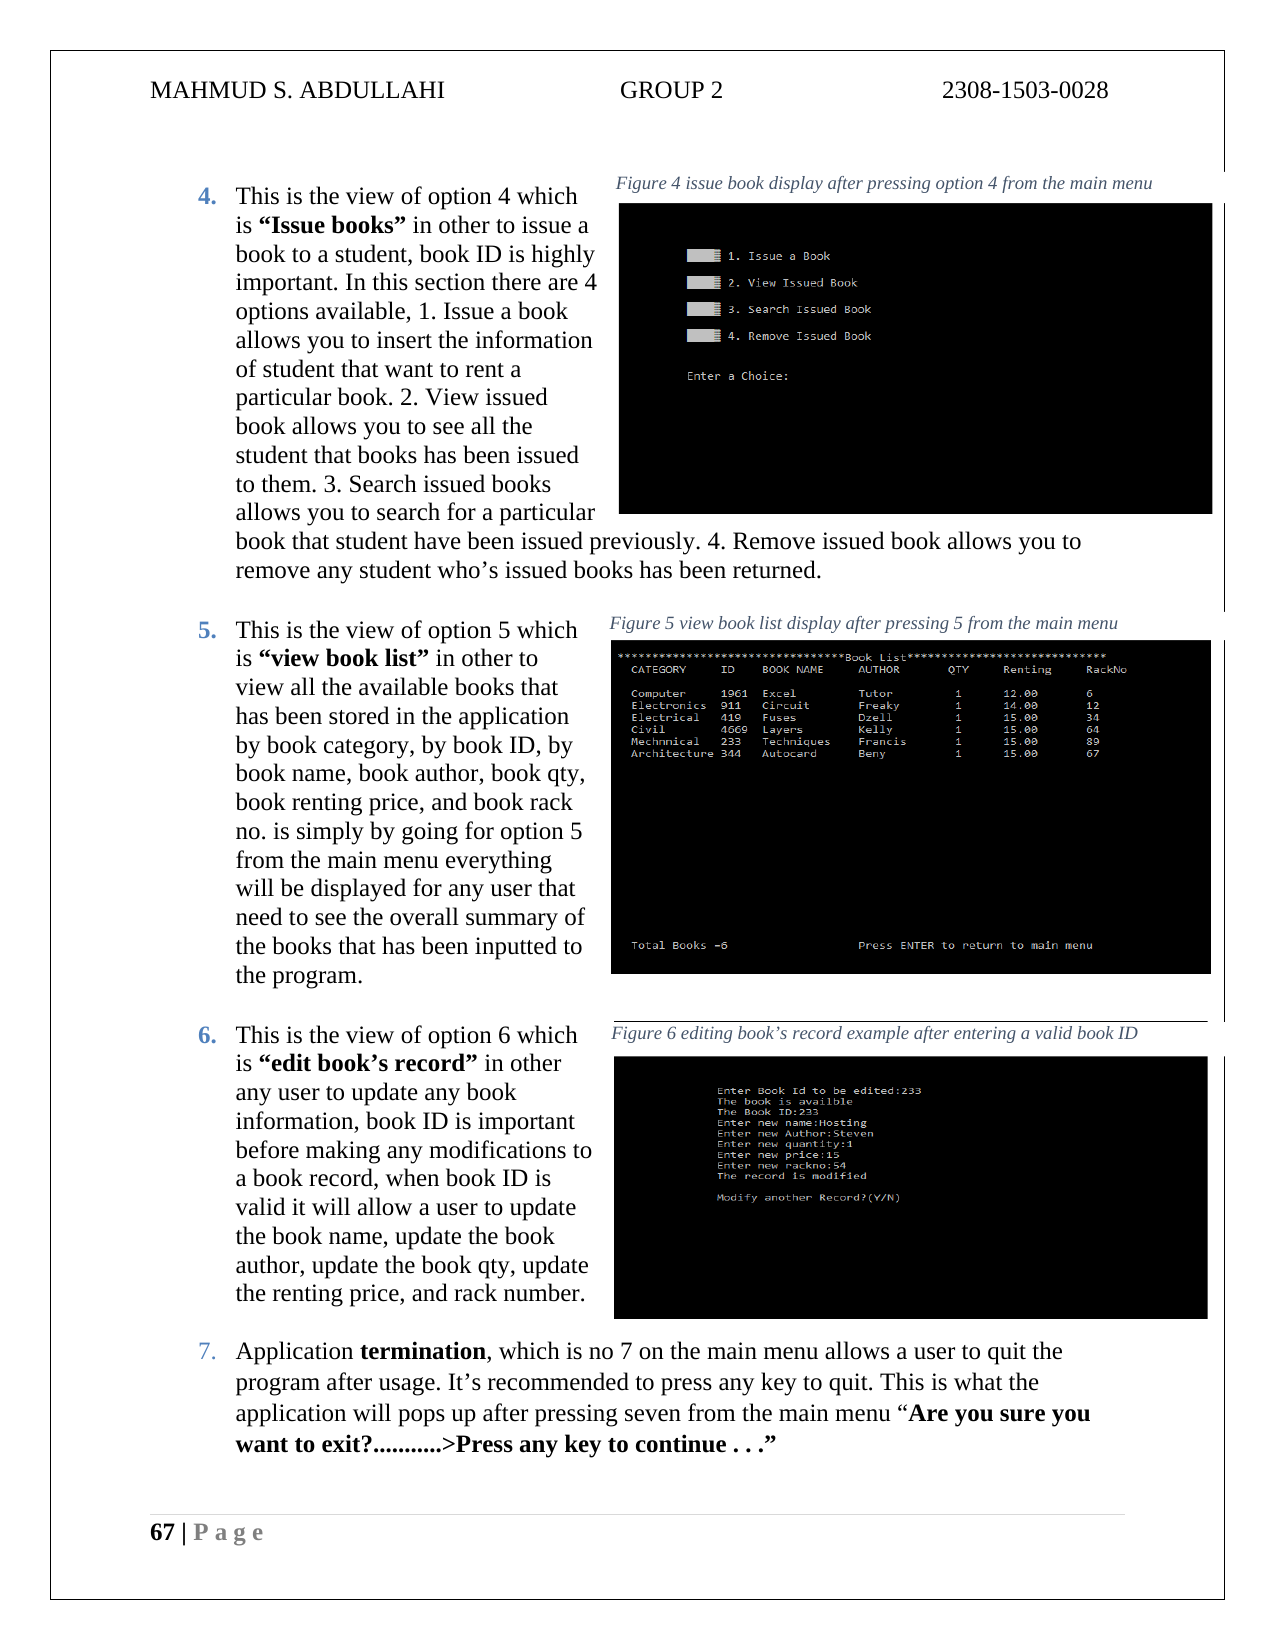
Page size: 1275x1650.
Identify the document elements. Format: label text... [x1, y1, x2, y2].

picture [611, 641, 1211, 974]
picture [614, 1057, 1208, 1319]
list Application termination, which is no 7 on the main menu allows a user to quit the program after usage. It’s recommended to press any key to quit. This is what the application will pops up after pressing seven from the main menu “Are you sure you want to exit?...........>Press any key to continue . . .” [198, 1336, 1125, 1458]
picture [618, 204, 1213, 514]
